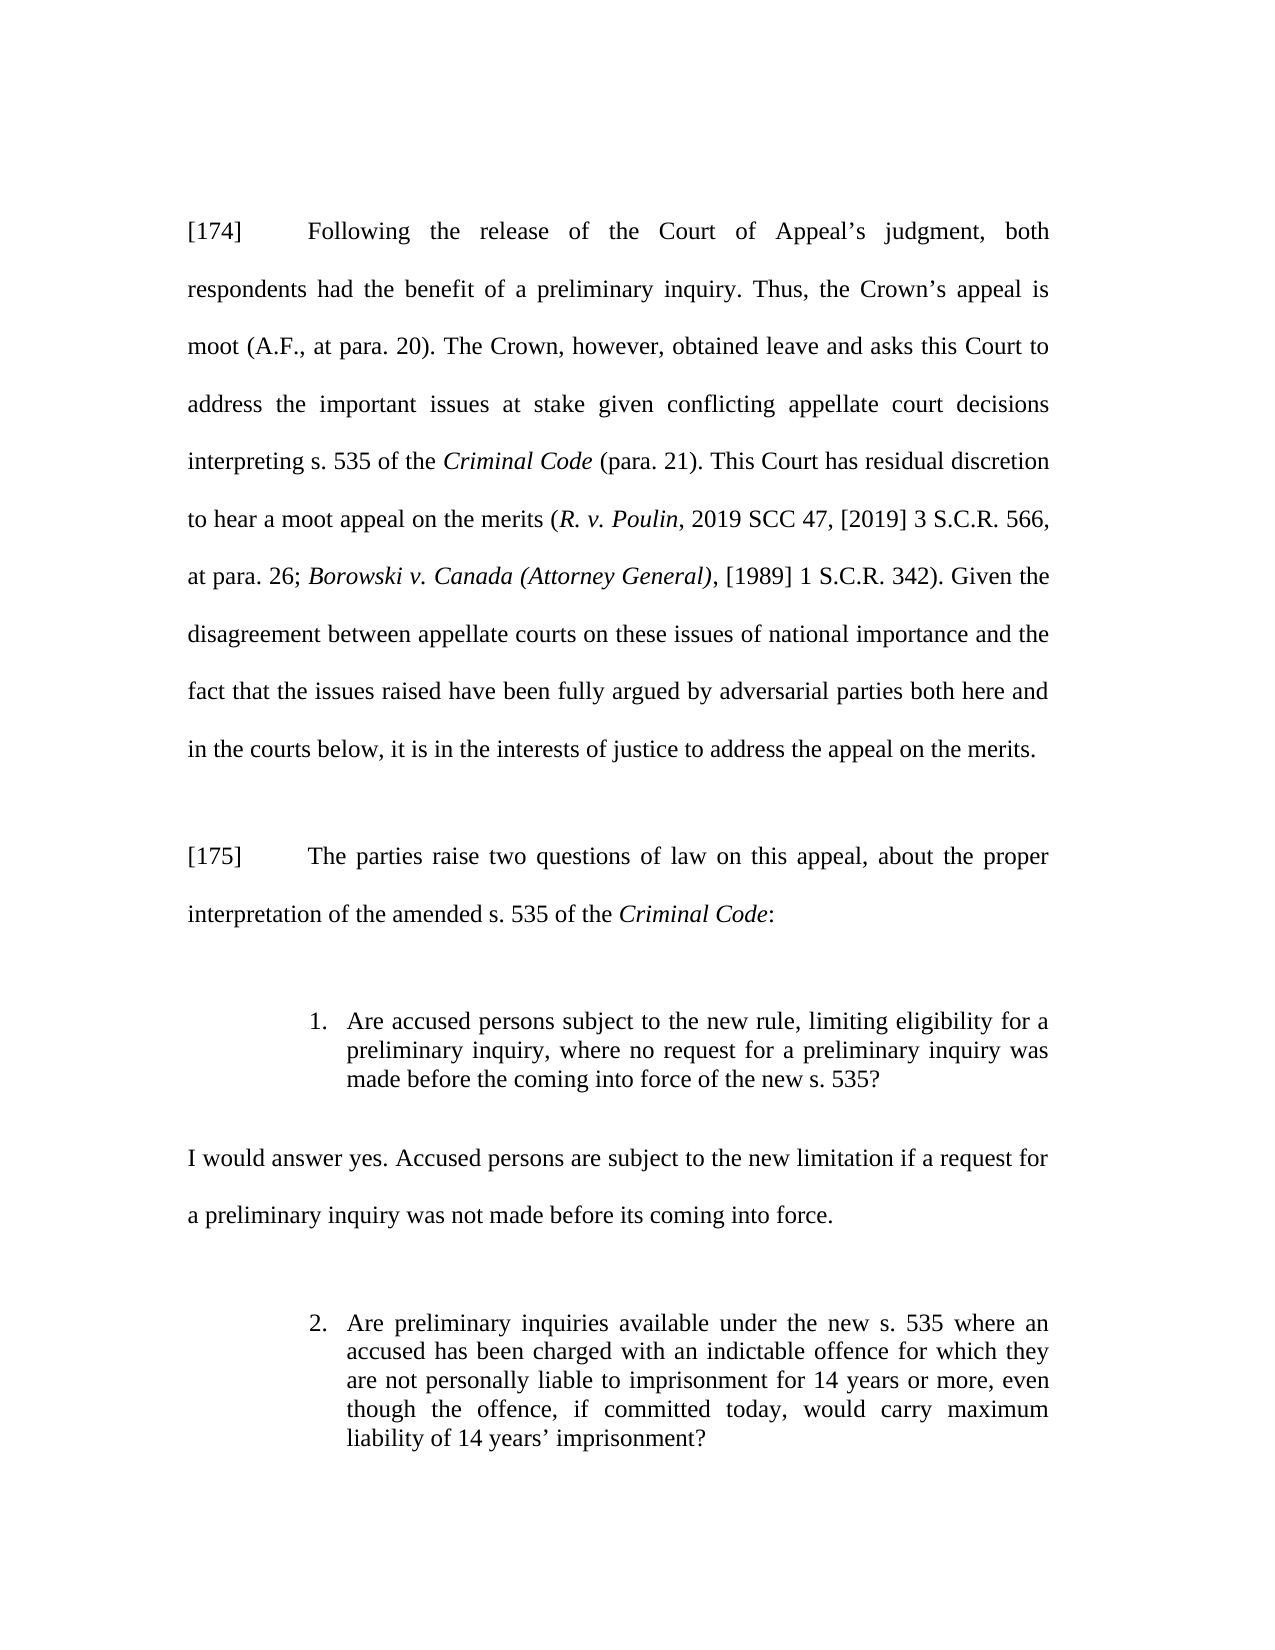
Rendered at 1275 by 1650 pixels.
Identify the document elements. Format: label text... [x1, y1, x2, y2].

text I would answer yes. Accused persons are subject to the new limitation if a request for a preliminary inquiry was not made before its coming into force. [187, 1143, 1050, 1229]
list Are accused persons subject to the new rule, limiting eligibility for a preliminary inquiry, where no request for a preliminary inquiry was made before the coming into force of the new s. 535? [309, 1006, 1050, 1093]
list Are preliminary inquiries available under the new s. 535 where an accused has been charged with an indictable offence for which they are not personally liable to imprisonment for 14 years or more, even though the offence, if committed today, would carry maximum liability of 14 years’ imprisonment? [309, 1308, 1050, 1451]
text The parties raise two questions of law on this appeal, about the proper interpretation of the amended s. 535 of the Criminal Code: [187, 841, 1050, 928]
text Following the release of the Court of Appeal’s judgment, both respondents had the benefit of a preliminary inquiry. Thus, the Crown’s appeal is moot (A.F., at para. 20). The Crown, however, obtained leave and asks this Court to address the important issues at stake given conflicting appellate court decisions interpreting s. 535 of the Criminal Code (para. 21). This Court has residual discretion to hear a moot appeal on the merits (R. v. Poulin, 2019 SCC 47, [2019] 3 S.C.R. 566, at para. 26; Borowski v. Canada (Attorney General), [1989] 1 S.C.R. 342). Given the disagreement between appellate courts on these issues of national importance and the fact that the issues raised have been fully argued by adversarial parties both here and in the courts below, it is in the interests of justice to address the appeal on the merits. [187, 216, 1050, 763]
